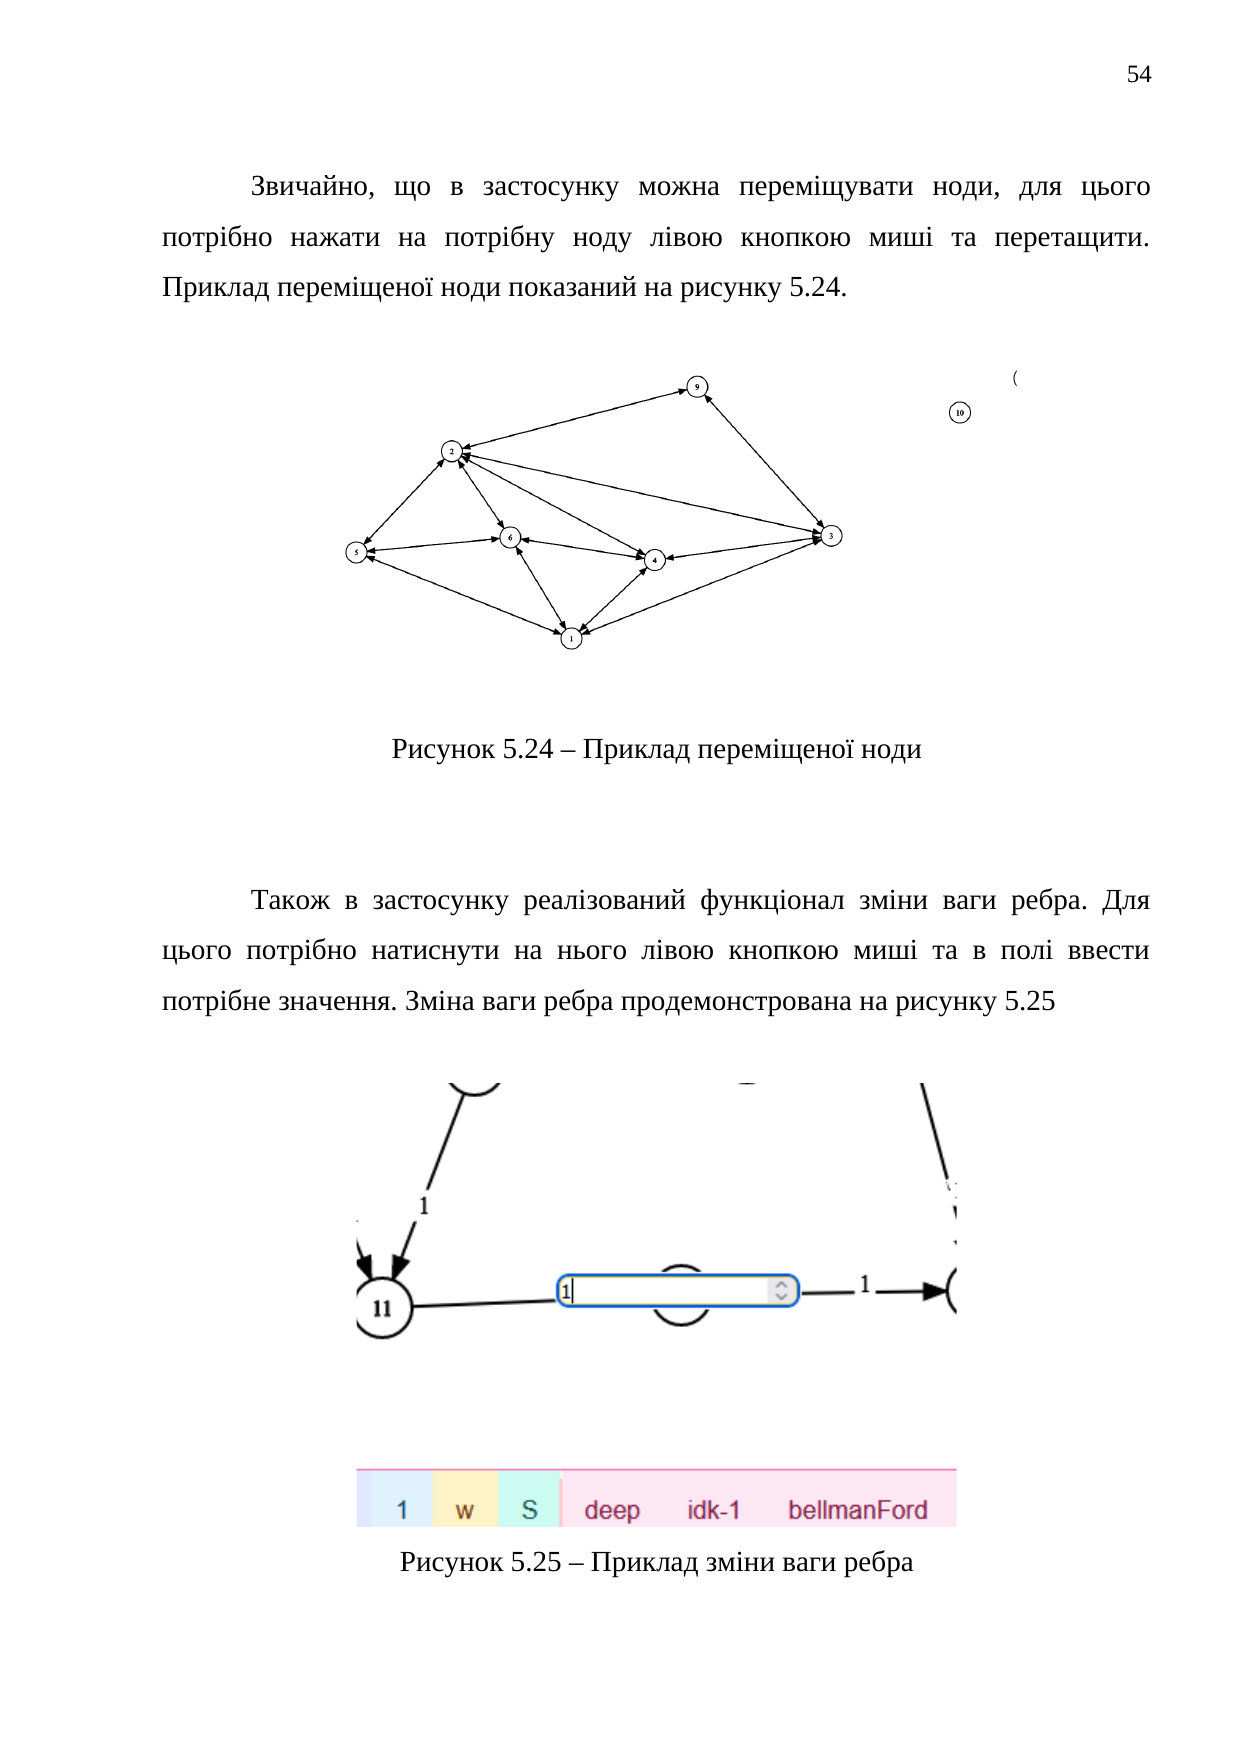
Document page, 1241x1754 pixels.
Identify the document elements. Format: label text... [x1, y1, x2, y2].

list Також в застосунку реалізований функціонал зміни ваги ребра. Для цього потрібно натиснути на нього лівою кнопкою миші та в полі ввести потрібне значення. Зміна ваги ребра продемонстрована на рисунку 5.25 [162, 882, 1152, 1016]
picture [356, 1083, 957, 1527]
picture [296, 319, 1017, 715]
text Рисунок 5.24 – Приклад переміщеної ноди [162, 731, 1152, 764]
list Звичайно, що в застосунку можна переміщувати ноди, для цього потрібно нажати на потрібну ноду лівою кнопкою миші та перетащити. Приклад переміщеної ноди показаний на рисунку 5.24. [162, 168, 1152, 303]
text Рисунок 5.25 – Приклад зміни ваги ребра [162, 1544, 1152, 1577]
